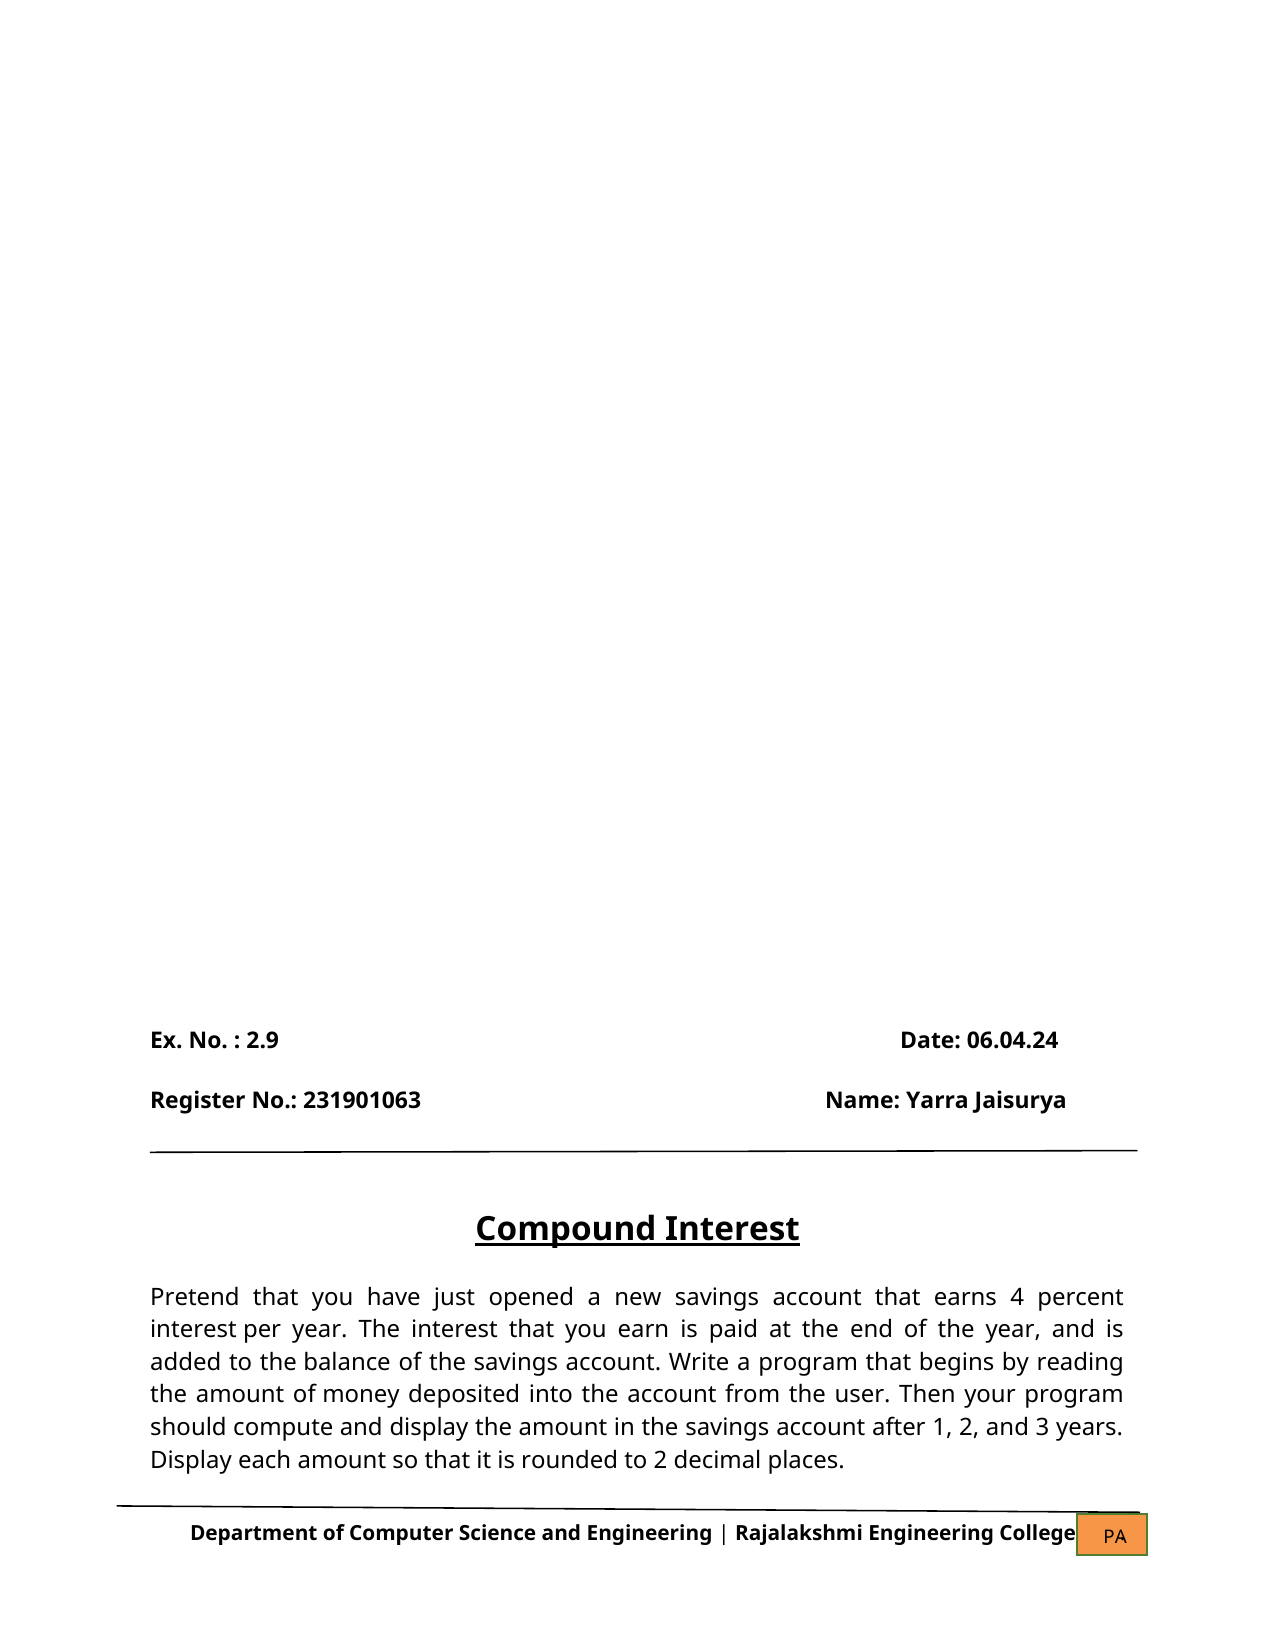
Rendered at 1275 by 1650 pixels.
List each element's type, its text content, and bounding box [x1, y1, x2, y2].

text Ex. No. : 2.9 Date: 06.04.24 [150, 1024, 1125, 1055]
text Register No.: 231901063 Name: Yarra Jaisurya [150, 1084, 1125, 1115]
text Pretend that you have just opened a new savings account that earns 4 percent interest per year. The interest that you earn is paid at the end of the year, and is added to the balance of the savings account. Write a program that begins by reading the amount of money deposited into the account from the user. Then your program should compute and display the amount in the savings account after 1, 2, and 3 years. Display each amount so that it is rounded to 2 decimal places. [150, 1279, 1125, 1475]
text Compound Interest [150, 1205, 1125, 1250]
